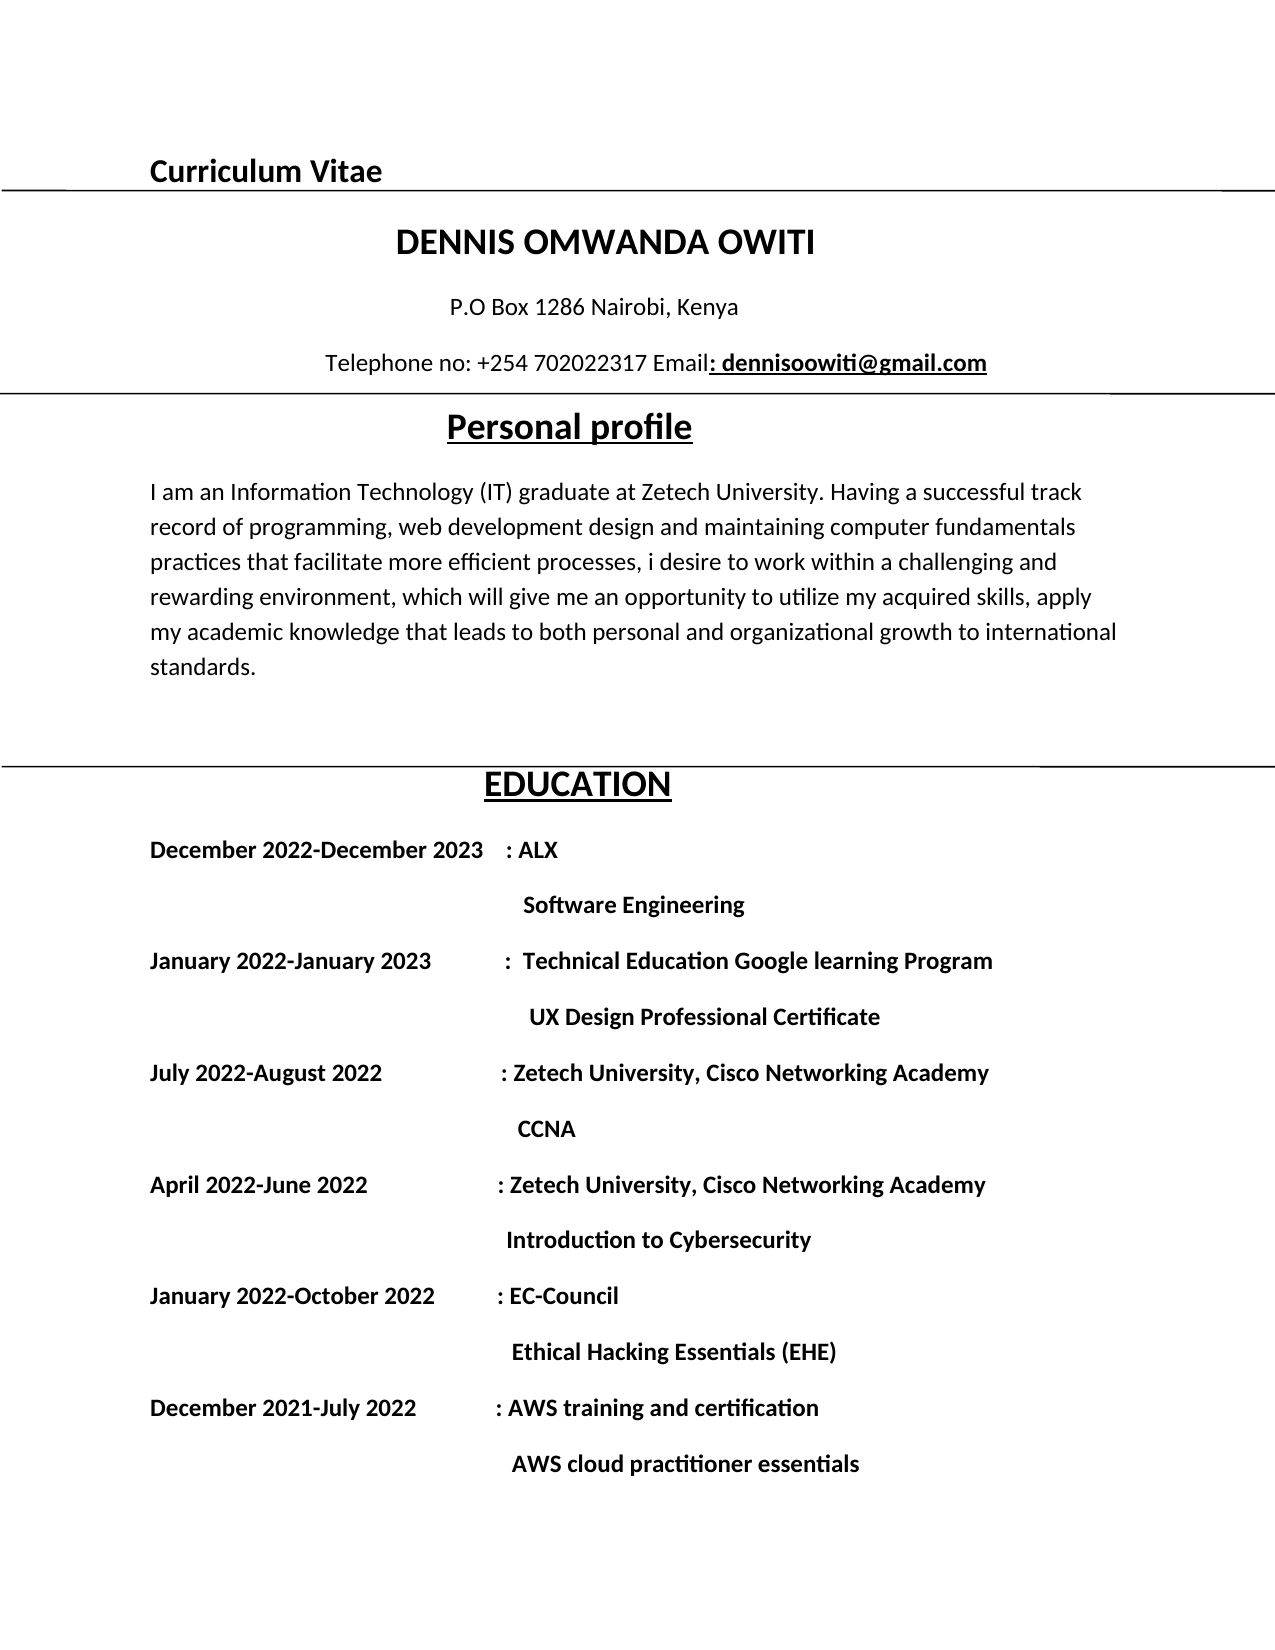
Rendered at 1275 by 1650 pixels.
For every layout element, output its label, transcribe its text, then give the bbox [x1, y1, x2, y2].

text Introduction to Cybersecurity [150, 1224, 1125, 1255]
text Curriculum Vitae [150, 150, 1125, 189]
text DENNIS OMWANDA OWITI [150, 218, 1125, 263]
text January 2022-January 2023 : Technical Education Google learning Program [150, 945, 1125, 976]
text Telephone no: +254 702022317 Email: dennisoowiti@gmail.com [150, 347, 1125, 377]
text Ethical Hacking Essentials (EHE) [150, 1336, 1125, 1367]
text January 2022-October 2022 : EC-Council [150, 1280, 1125, 1311]
text Software Engineering [150, 889, 1125, 920]
text December 2021-July 2022 : AWS training and certification [150, 1392, 1125, 1423]
text I am an Information Technology (IT) graduate at Zetech University. Having a successful track record of programming, web development design and maintaining computer fundamentals practices that facilitate more efficient processes, i desire to work within a challenging and rewarding environment, which will give me an opportunity to utilize my acquired skills, apply my academic knowledge that leads to both personal and organizational growth to international standards. [150, 476, 1125, 682]
text July 2022-August 2022 : Zetech University, Cisco Networking Academy [150, 1057, 1125, 1088]
text CCNA [150, 1113, 1125, 1143]
text Personal profile [150, 403, 1125, 449]
text December 2022-December 2023 : ALX [150, 834, 1125, 864]
text AWS cloud practitioner essentials [150, 1448, 1125, 1478]
text April 2022-June 2022 : Zetech University, Cisco Networking Academy [150, 1169, 1125, 1199]
text P.O Box 1286 Nairobi, Kenya [150, 291, 1125, 322]
text UX Design Professional Certificate [150, 1001, 1125, 1032]
text EDUCATION [150, 768, 1125, 806]
